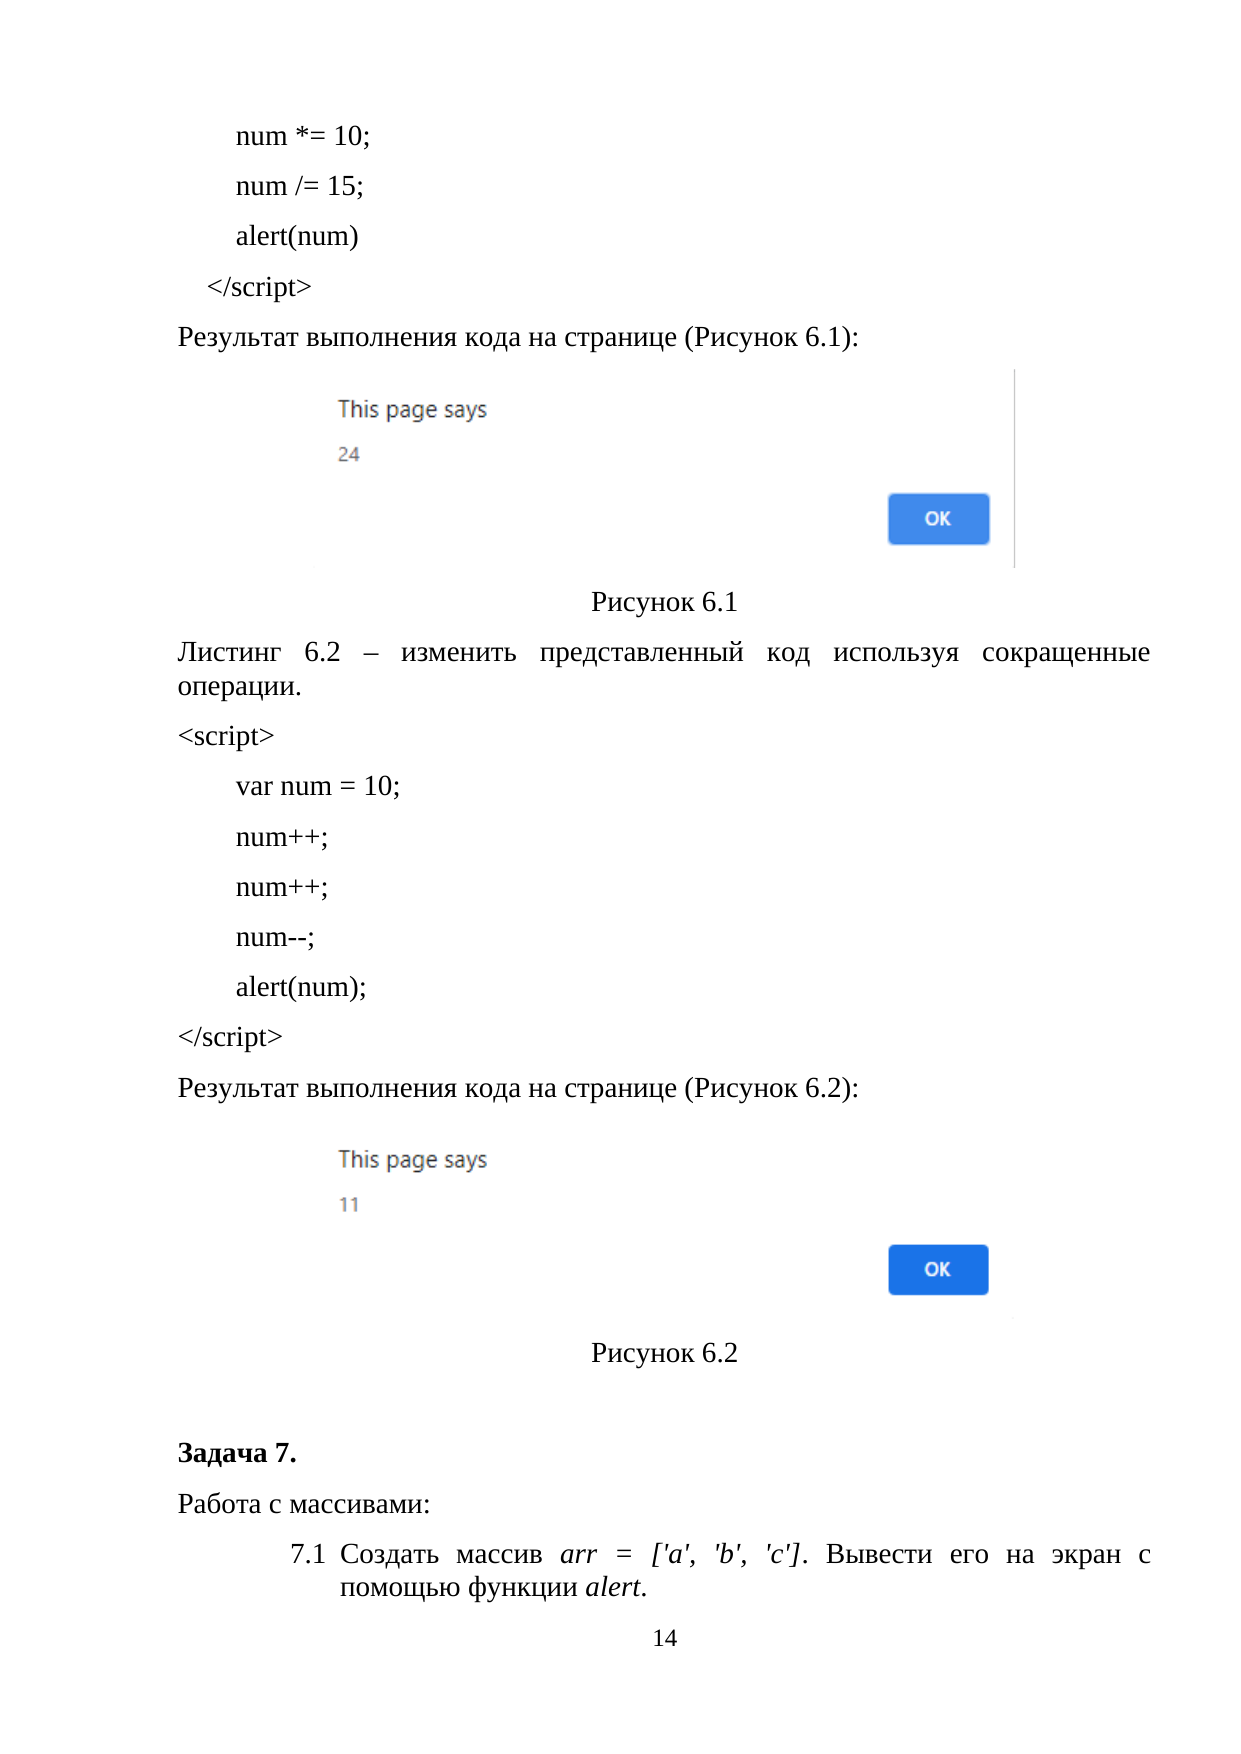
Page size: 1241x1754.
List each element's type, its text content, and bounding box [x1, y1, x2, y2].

text Результат выполнения кода на странице (Рисунок 6.2): [177, 1070, 1152, 1103]
text Листинг 6.2 – изменить представленный код используя сокращенные операции. [177, 634, 1152, 702]
text <script> [177, 718, 1152, 752]
text Работа с массивами: [177, 1486, 1152, 1519]
text Результат выполнения кода на странице (Рисунок 6.1): [177, 319, 1152, 352]
text num--; [177, 919, 1152, 953]
text alert(num); [177, 969, 1152, 1003]
text num++; [177, 869, 1152, 902]
text Задача 7. [177, 1435, 1152, 1469]
text Рисунок 6.2 [177, 1335, 1152, 1368]
picture [315, 1120, 1014, 1319]
text alert(num) [177, 218, 1152, 252]
text var num = 10; [177, 768, 1152, 802]
text num++; [177, 819, 1152, 852]
text </script> [177, 269, 1152, 302]
list Создать массив arr = ['a', 'b', 'c']. Вывести его на экран с помощью функции alert. [290, 1536, 1152, 1603]
text num /= 15; [177, 168, 1152, 202]
text </script> [177, 1019, 1152, 1053]
text num *= 10; [177, 118, 1152, 152]
text Рисунок 6.1 [177, 584, 1152, 618]
picture [313, 369, 1016, 568]
